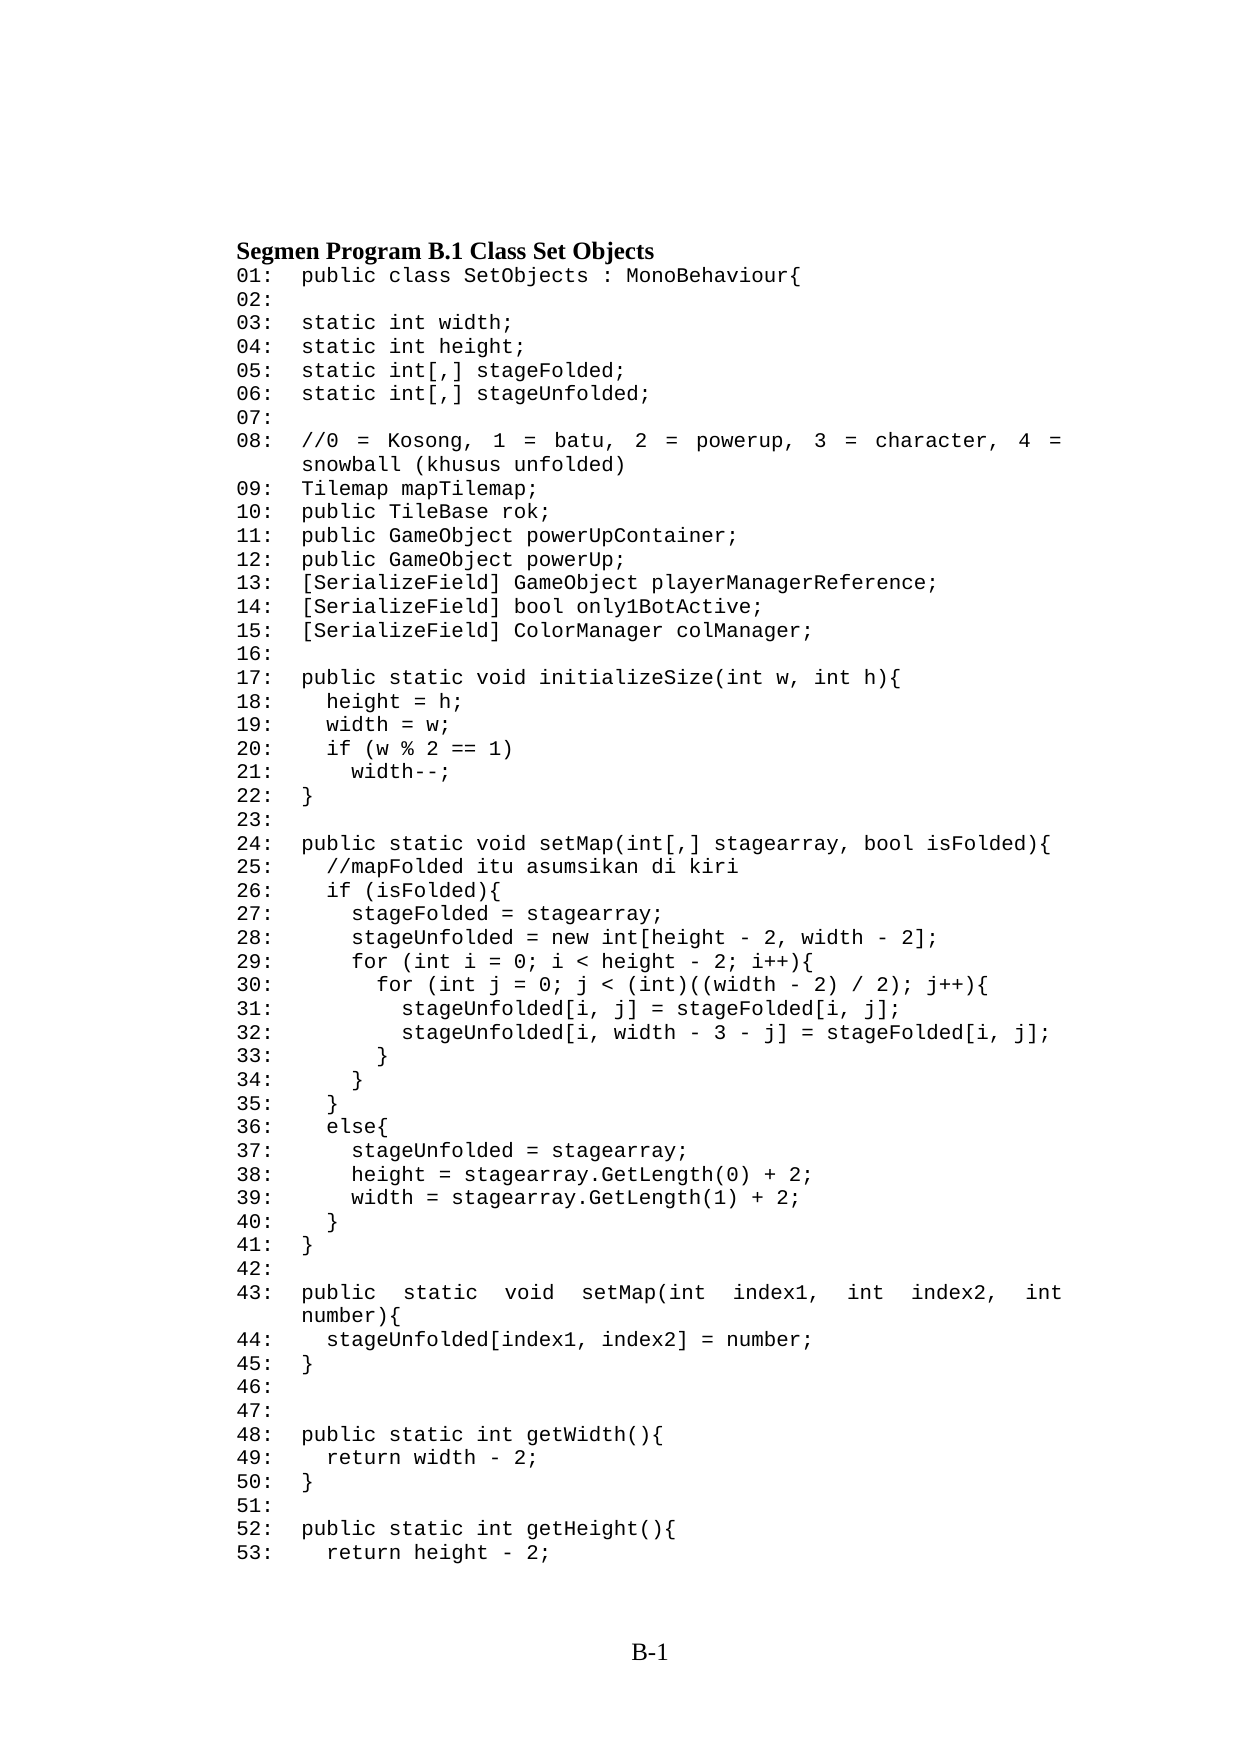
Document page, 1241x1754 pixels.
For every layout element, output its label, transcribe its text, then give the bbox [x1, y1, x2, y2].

text stageUnfolded[i, width - 3 - j] = stageFolded[i, j]; [236, 1022, 1063, 1045]
text [SerializeField] ColorManager colManager; [236, 620, 1063, 643]
text static int[,] stageFolded; [236, 359, 1063, 383]
text [SerializeField] bool only1BotActive; [236, 596, 1063, 620]
text stageUnfolded[i, j] = stageFolded[i, j]; [236, 998, 1063, 1022]
text height = stagearray.GetLength(0) + 2; [236, 1163, 1063, 1187]
text stageFolded = stagearray; [236, 903, 1063, 927]
text for (int j = 0; j < (int)((width - 2) / 2); j++){ [236, 974, 1063, 998]
text } [236, 1353, 1063, 1376]
text if (isFolded){ [236, 880, 1063, 903]
text if (w % 2 == 1) [236, 738, 1063, 762]
text static int width; [236, 312, 1063, 336]
text width = w; [236, 714, 1063, 738]
text static int[,] stageUnfolded; [236, 383, 1063, 407]
text public static int getWidth(){ [236, 1424, 1063, 1447]
text public TileBase rok; [236, 501, 1063, 525]
text } [236, 1211, 1063, 1234]
text public GameObject powerUp; [236, 549, 1063, 572]
text } [236, 1471, 1063, 1494]
text Tilemap mapTilemap; [236, 478, 1063, 501]
text public static void setMap(int[,] stagearray, bool isFolded){ [236, 832, 1063, 856]
text } [236, 1045, 1063, 1069]
text //0 = Kosong, 1 = batu, 2 = powerup, 3 = character, 4 = snowball (khusus unfolded) [236, 431, 1063, 478]
text static int height; [236, 336, 1063, 359]
text return width - 2; [236, 1447, 1063, 1471]
text width--; [236, 762, 1063, 785]
text [SerializeField] GameObject playerManagerReference; [236, 572, 1063, 596]
text public static void setMap(int index1, int index2, int number){ [236, 1282, 1063, 1329]
text for (int i = 0; i < height - 2; i++){ [236, 951, 1063, 974]
text return height - 2; [236, 1542, 1063, 1566]
text } [236, 1234, 1063, 1258]
text public class SetObjects : MonoBehaviour{ [236, 265, 1063, 289]
text else{ [236, 1116, 1063, 1140]
text stageUnfolded[index1, index2] = number; [236, 1329, 1063, 1353]
text public GameObject powerUpContainer; [236, 525, 1063, 549]
text stageUnfolded = new int[height - 2, width - 2]; [236, 927, 1063, 951]
text //mapFolded itu asumsikan di kiri [236, 856, 1063, 880]
text Segmen Program B.1 Class Set Objects [236, 236, 1063, 265]
text width = stagearray.GetLength(1) + 2; [236, 1187, 1063, 1211]
text } [236, 1093, 1063, 1116]
text height = h; [236, 691, 1063, 714]
text } [236, 785, 1063, 809]
text stageUnfolded = stagearray; [236, 1140, 1063, 1163]
text public static int getHeight(){ [236, 1518, 1063, 1542]
text } [236, 1069, 1063, 1093]
text public static void initializeSize(int w, int h){ [236, 667, 1063, 691]
